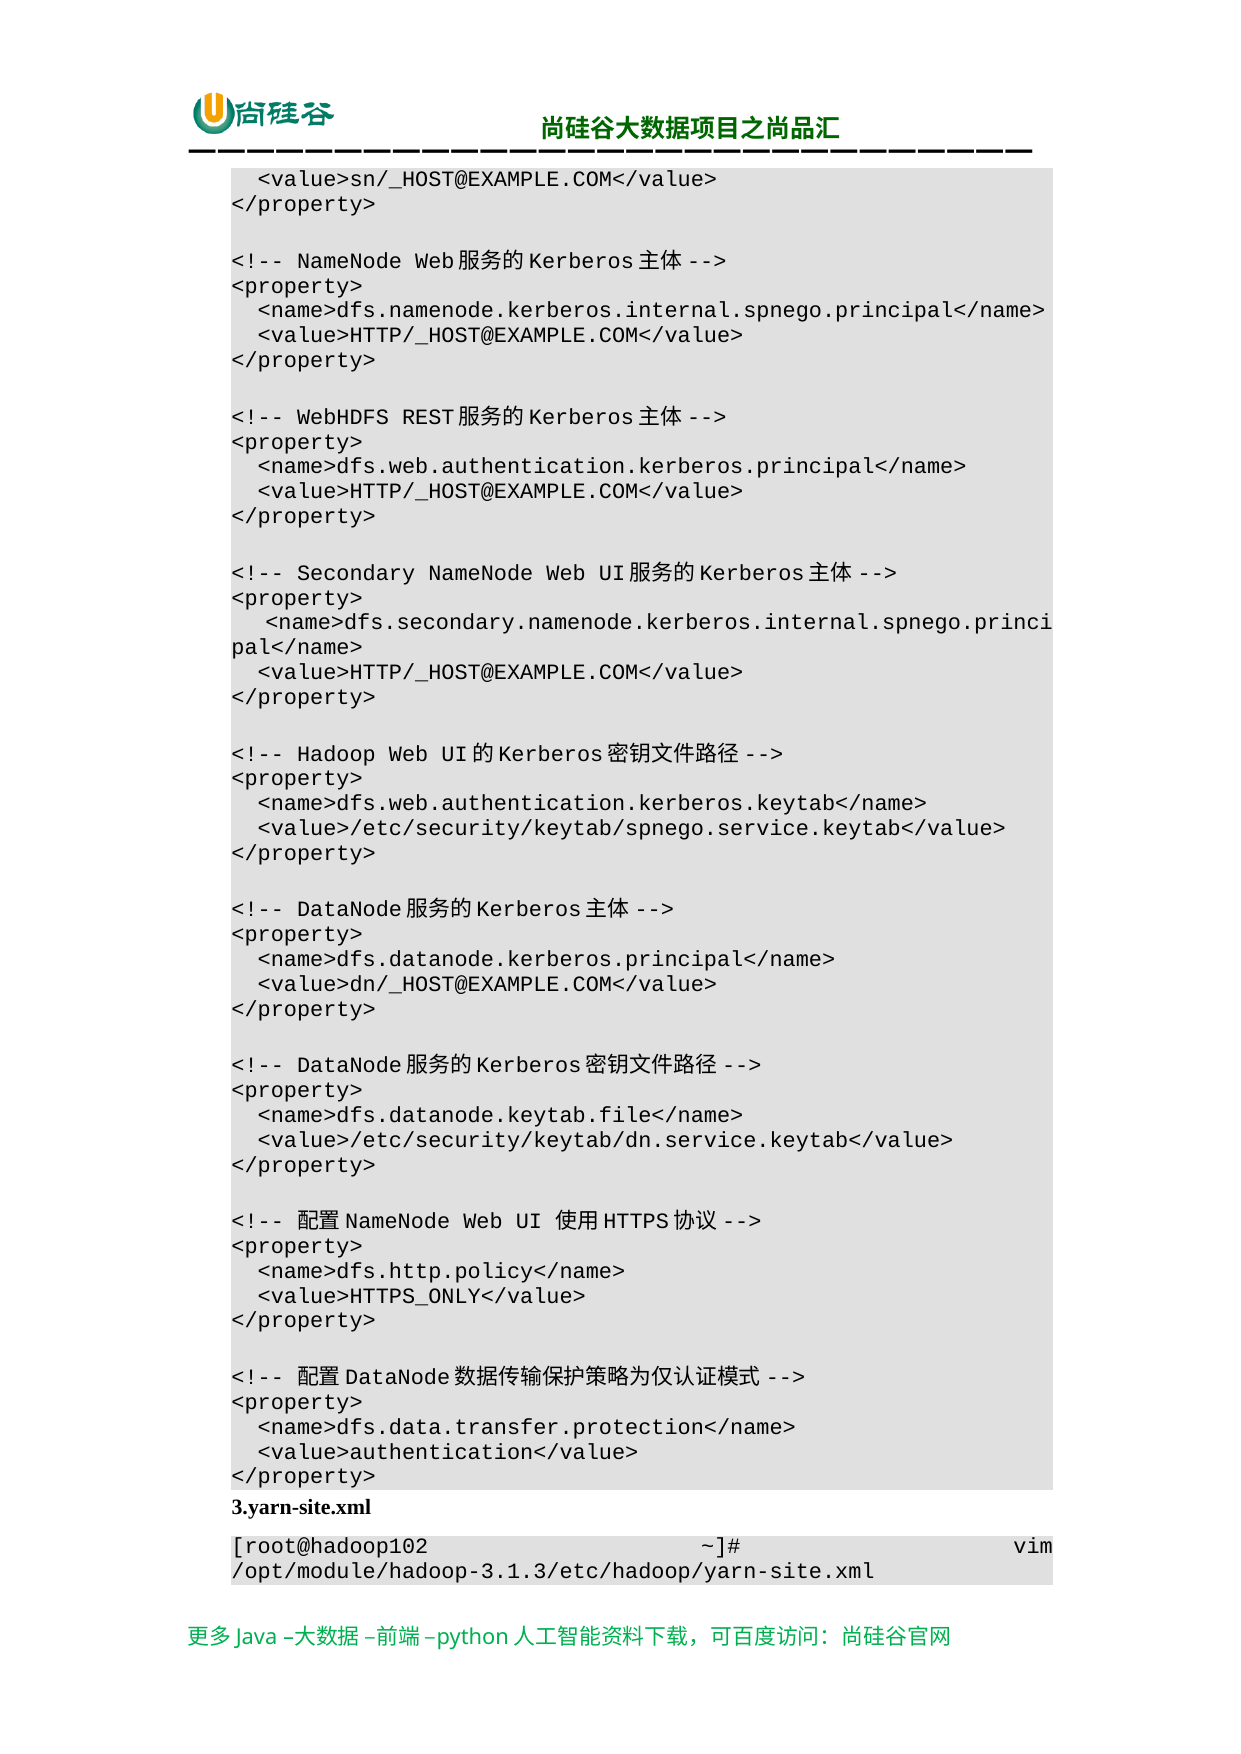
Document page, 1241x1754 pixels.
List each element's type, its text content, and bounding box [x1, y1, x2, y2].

text <value>HTTP/_HOST@EXAMPLE.COM</value> [231, 661, 1053, 686]
text </property> [231, 998, 1053, 1023]
text <!-- Hadoop Web UI的Kerberos密钥文件路径 --> [231, 736, 1053, 767]
text <property> [231, 431, 1053, 456]
text <value>HTTP/_HOST@EXAMPLE.COM</value> [231, 324, 1053, 349]
text <name>dfs.data.transfer.protection</name> [231, 1416, 1053, 1441]
text </property> [231, 349, 1053, 374]
text <value>/etc/security/keytab/spnego.service.keytab</value> [231, 817, 1053, 842]
text <name>dfs.web.authentication.kerberos.principal</name> [231, 456, 1053, 480]
text <!-- 配置NameNode Web UI 使用HTTPS协议 --> [231, 1203, 1053, 1235]
text <name>dfs.namenode.kerberos.internal.spnego.principal</name> [231, 300, 1053, 324]
text </property> [231, 1154, 1053, 1178]
picture [187, 88, 338, 138]
text <!-- WebHDFS REST服务的Kerberos主体 --> [231, 399, 1053, 431]
text 3.yarn-site.xml [187, 1490, 1053, 1523]
text <value>sn/_HOST@EXAMPLE.COM</value> [231, 168, 1053, 193]
text </property> [231, 1466, 1053, 1490]
text <!-- DataNode服务的Kerberos密钥文件路径 --> [231, 1047, 1053, 1079]
text </property> [231, 193, 1053, 218]
text <!-- NameNode Web服务的Kerberos主体 --> [231, 243, 1053, 275]
text <name>dfs.secondary.namenode.kerberos.internal.spnego.principal</name> [231, 612, 1053, 661]
text <value>authentication</value> [231, 1441, 1053, 1466]
text <property> [231, 1391, 1053, 1416]
text <name>dfs.datanode.keytab.file</name> [231, 1104, 1053, 1129]
text <name>dfs.datanode.kerberos.principal</name> [231, 948, 1053, 973]
text </property> [231, 686, 1053, 711]
text <property> [231, 275, 1053, 300]
text <property> [231, 923, 1053, 948]
text <value>dn/_HOST@EXAMPLE.COM</value> [231, 973, 1053, 998]
text <!-- Secondary NameNode Web UI服务的Kerberos主体 --> [231, 555, 1053, 587]
text </property> [231, 842, 1053, 867]
text <value>HTTPS_ONLY</value> [231, 1285, 1053, 1310]
text <property> [231, 767, 1053, 792]
text <!-- 配置DataNode数据传输保护策略为仅认证模式 --> [231, 1359, 1053, 1391]
text </property> [231, 505, 1053, 530]
text [root@hadoop102 ~]# vim /opt/module/hadoop-3.1.3/etc/hadoop/yarn-site.xml [231, 1536, 1053, 1585]
text <property> [231, 1079, 1053, 1104]
text <value>HTTP/_HOST@EXAMPLE.COM</value> [231, 480, 1053, 505]
text <property> [231, 587, 1053, 612]
text <property> [231, 1235, 1053, 1260]
text </property> [231, 1310, 1053, 1334]
text <name>dfs.web.authentication.kerberos.keytab</name> [231, 792, 1053, 817]
text <value>/etc/security/keytab/dn.service.keytab</value> [231, 1129, 1053, 1154]
text <name>dfs.http.policy</name> [231, 1260, 1053, 1285]
text <!-- DataNode服务的Kerberos主体 --> [231, 891, 1053, 923]
